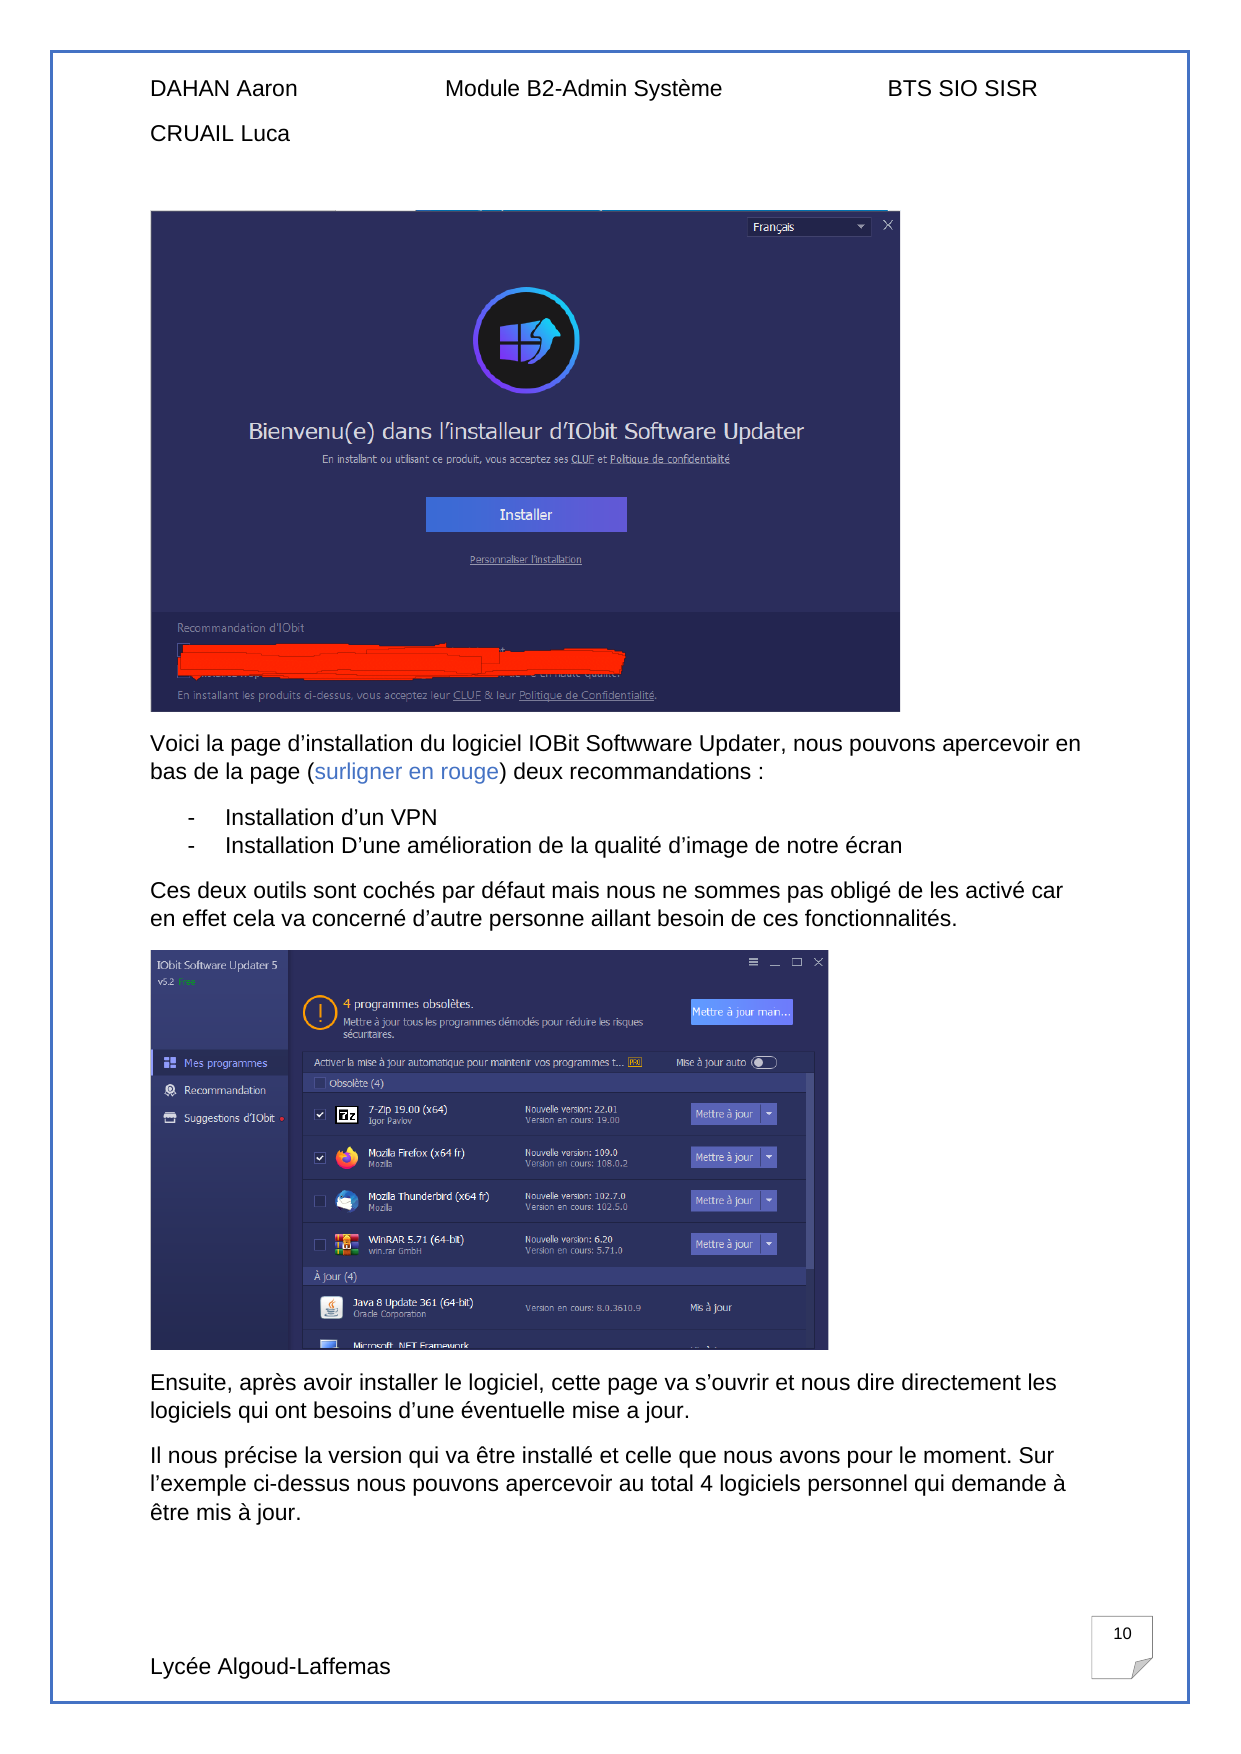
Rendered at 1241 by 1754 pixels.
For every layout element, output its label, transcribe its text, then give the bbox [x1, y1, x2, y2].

list Installation D’une amélioration de la qualité d’image de notre écran [187, 832, 1090, 858]
text Ensuite, après avoir installer le logiciel, cette page va s’ouvrir et nous dire directement les logiciels qui ont besoins d’une éventuelle mise a jour. [150, 1368, 1090, 1423]
text Ces deux outils sont cochés par défaut mais nous ne sommes pas obligé de les activé car en effet cela va concerné d’autre personne aillant besoin de ces fonctionnalités. [150, 877, 1090, 932]
picture [150, 210, 901, 712]
list Installation d’un VPN [187, 803, 1090, 830]
text Il nous précise la version qui va être installé et celle que nous avons pour le moment. Sur l’exemple ci-dessus nous pouvons apercevoir au total 4 logiciels personnel qui demande à être mis à jour. [150, 1442, 1090, 1525]
picture [150, 950, 829, 1350]
text Voici la page d’installation du logiciel IOBit Softwware Updater, nous pouvons apercevoir en bas de la page (surligner en rouge) deux recommandations : [150, 730, 1090, 785]
